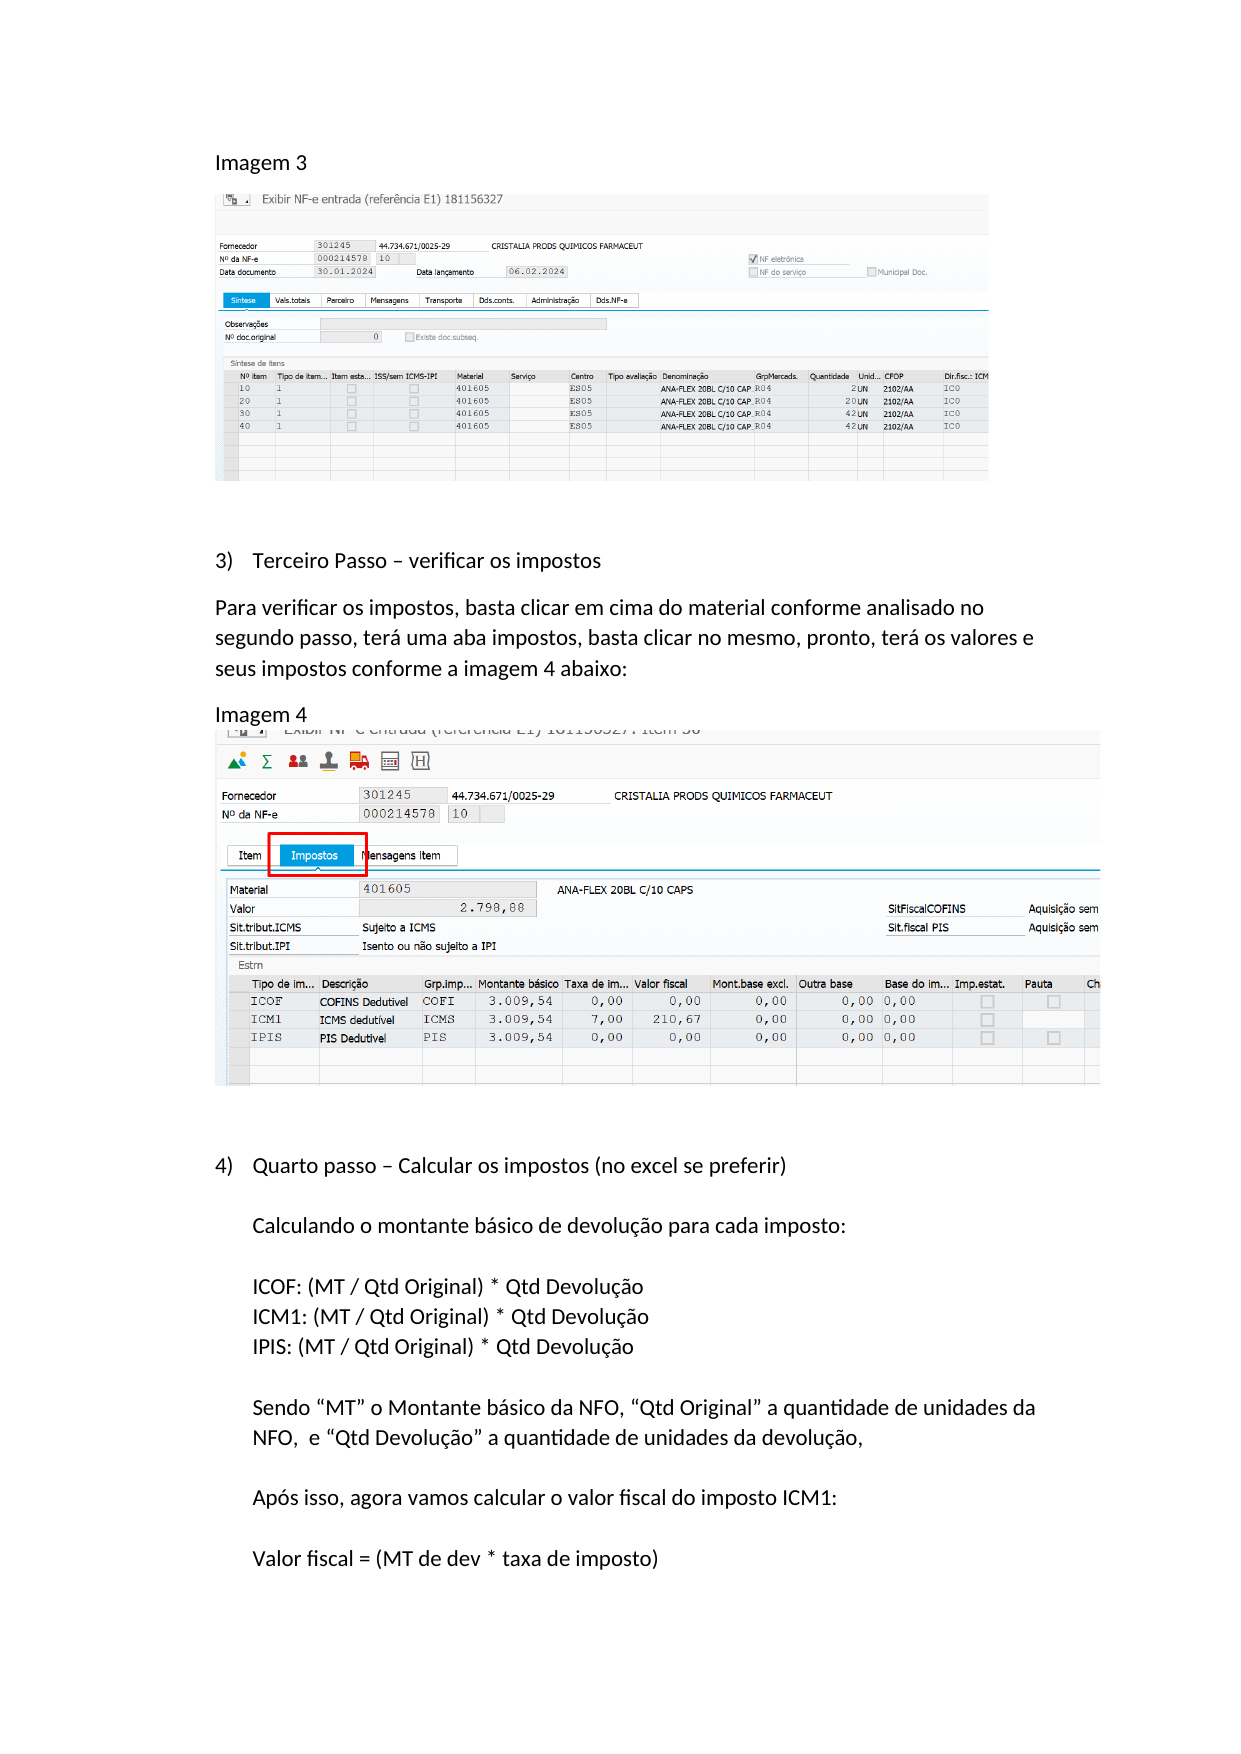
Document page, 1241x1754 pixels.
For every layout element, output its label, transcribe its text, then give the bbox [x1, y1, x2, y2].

list Após isso, agora vamos calcular o valor fiscal do imposto ICM1: [252, 1483, 1063, 1511]
picture [214, 730, 1101, 1086]
list IPIS: (MT / Qtd Original) * Qtd Devolução [252, 1332, 1063, 1360]
list Calculando o montante básico de devolução para cada imposto: [252, 1211, 1063, 1239]
list Valor fiscal = (MT de dev * taxa de imposto) [252, 1544, 1063, 1572]
list Sendo “MT” o Montante básico da NFO, “Qtd Original” a quantidade de unidades da NFO, e “Qtd Devolução” a quantidade de unidades da devolução, [252, 1393, 1063, 1451]
text Para verificar os impostos, basta clicar em cima do material conforme analisado no segundo passo, terá uma aba impostos, basta clicar no mesmo, pronto, terá os valores e seus impostos conforme a imagem 4 abaixo: [215, 593, 1063, 682]
list ICM1: (MT / Qtd Original) * Qtd Devolução [252, 1302, 1063, 1330]
list ICOF: (MT / Qtd Original) * Qtd Devolução [252, 1272, 1063, 1300]
picture [214, 194, 989, 481]
list Terceiro Passo – verificar os impostos [215, 546, 1063, 574]
text Imagem 3 [177, 148, 1063, 176]
text Imagem 4 [215, 701, 1063, 730]
list Quarto passo – Calcular os impostos (no excel se preferir) [215, 1151, 1063, 1179]
